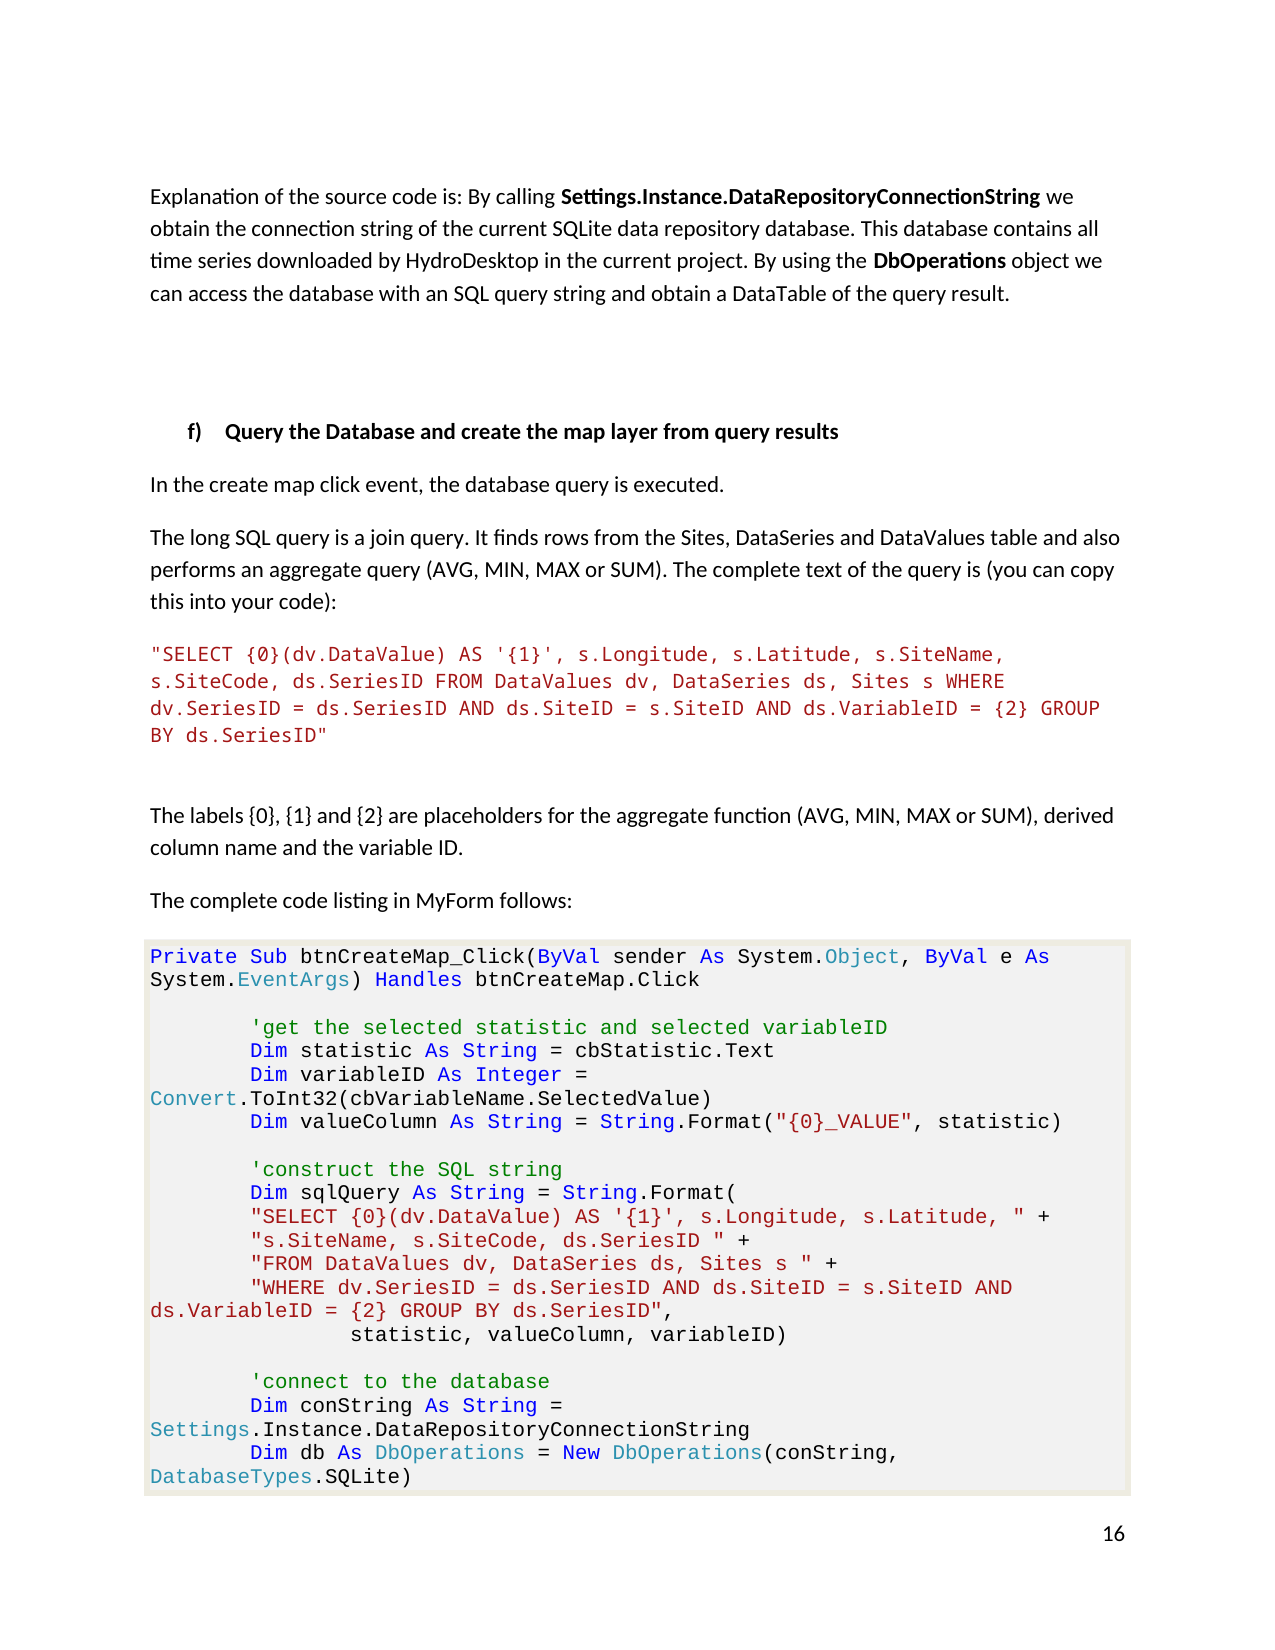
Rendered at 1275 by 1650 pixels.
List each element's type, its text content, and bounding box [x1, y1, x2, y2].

text Dim sqlQuery As String = String.Format( [150, 1182, 1125, 1206]
text The labels {0}, {1} and {2} are placeholders for the aggregate function (AVG, MIN, MAX or SUM), derived column name and the variable ID. [150, 801, 1125, 862]
text Dim statistic As String = cbStatistic.Text [150, 1040, 1125, 1064]
text Private Sub btnCreateMap_Click(ByVal sender As System.Object, ByVal e As System.EventArgs) Handles btnCreateMap.Click [150, 946, 1125, 993]
text 'get the selected statistic and selected variableID [150, 1017, 1125, 1040]
text "SELECT {0}(dv.DataValue) AS '{1}', s.Longitude, s.Latitude, s.SiteName, s.SiteCode, ds.SeriesID FROM DataValues dv, DataSeries ds, Sites s WHERE dv.SeriesID = ds.SeriesID AND ds.SiteID = s.SiteID AND ds.VariableID = {2} GROUP BY ds.SeriesID" [150, 640, 1125, 748]
text Dim variableID As Integer = Convert.ToInt32(cbVariableName.SelectedValue) [150, 1064, 1125, 1111]
text The complete code listing in MyForm follows: [150, 887, 1125, 914]
text "WHERE dv.SeriesID = ds.SeriesID AND ds.SiteID = s.SiteID AND ds.VariableID = {2} GROUP BY ds.SeriesID", [150, 1277, 1125, 1324]
text "SELECT {0}(dv.DataValue) AS '{1}', s.Longitude, s.Latitude, " + [150, 1206, 1125, 1229]
text "FROM DataValues dv, DataSeries ds, Sites s " + [150, 1253, 1125, 1277]
text Dim valueColumn As String = String.Format("{0}_VALUE", statistic) [150, 1111, 1125, 1135]
text In the create map click event, the database query is executed. [150, 470, 1125, 498]
list Query the Database and create the map layer from query results [187, 417, 1125, 445]
list Explanation of the source code is: By calling Settings.Instance.DataRepositoryConnectionString we obtain the connection string of the current SQLite data repository database. This database contains all time series downloaded by HydroDesktop in the current project. By using the DbOperations object we can access the database with an SQL query string and obtain a DataTable of the query result. [150, 182, 1125, 307]
text Dim conString As String = Settings.Instance.DataRepositoryConnectionString [150, 1395, 1125, 1436]
text "s.SiteName, s.SiteCode, ds.SeriesID " + [150, 1229, 1125, 1253]
text 'construct the SQL string [150, 1159, 1125, 1182]
text The long SQL query is a join query. It finds rows from the Sites, DataSeries and DataValues table and also performs an aggregate query (AVG, MIN, MAX or SUM). The complete text of the query is (you can copy this into your code): [150, 523, 1125, 615]
text statistic, valueColumn, variableID) [150, 1324, 1125, 1348]
text 'connect to the database [150, 1371, 1125, 1395]
text Dim db As DbOperations = New DbOperations(conString, DatabaseTypes.SQLite) [150, 1436, 1125, 1490]
